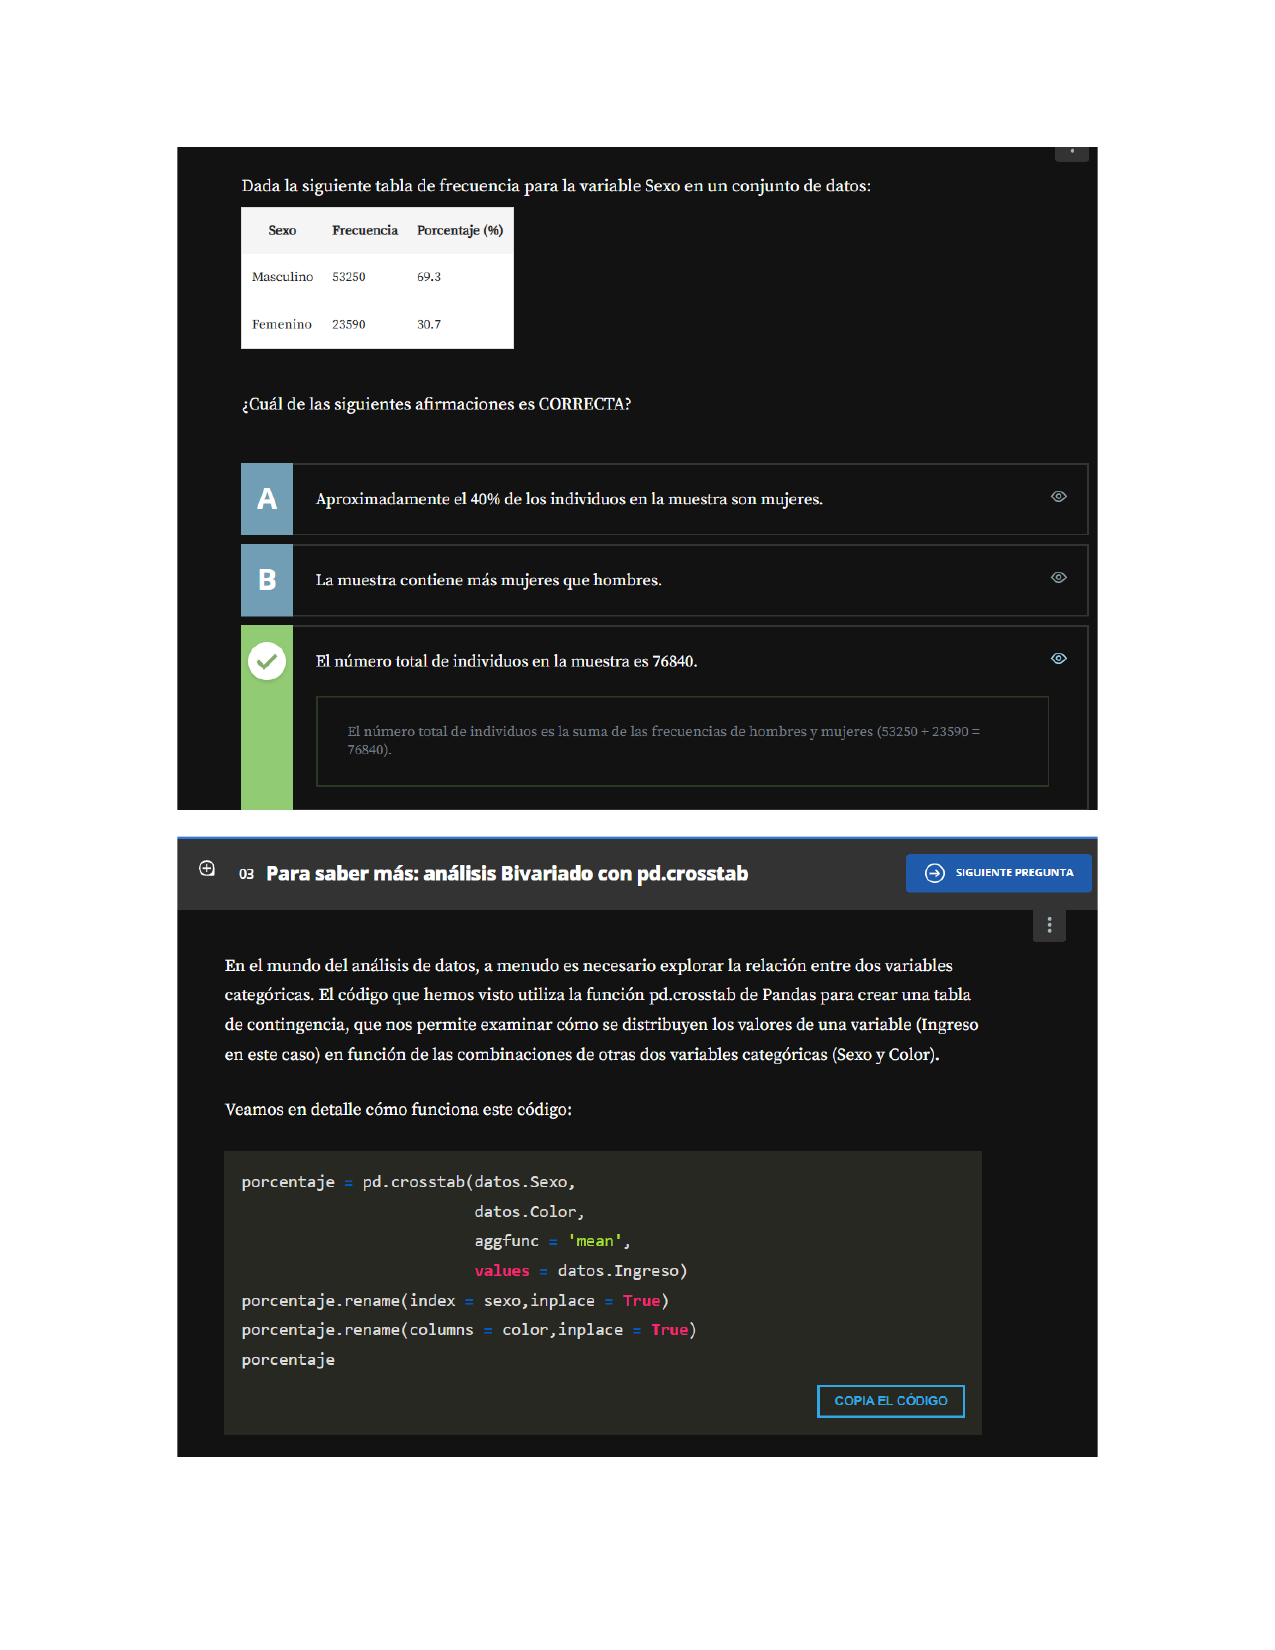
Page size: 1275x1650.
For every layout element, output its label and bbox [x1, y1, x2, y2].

picture [177, 828, 1098, 1457]
picture [177, 147, 1098, 810]
